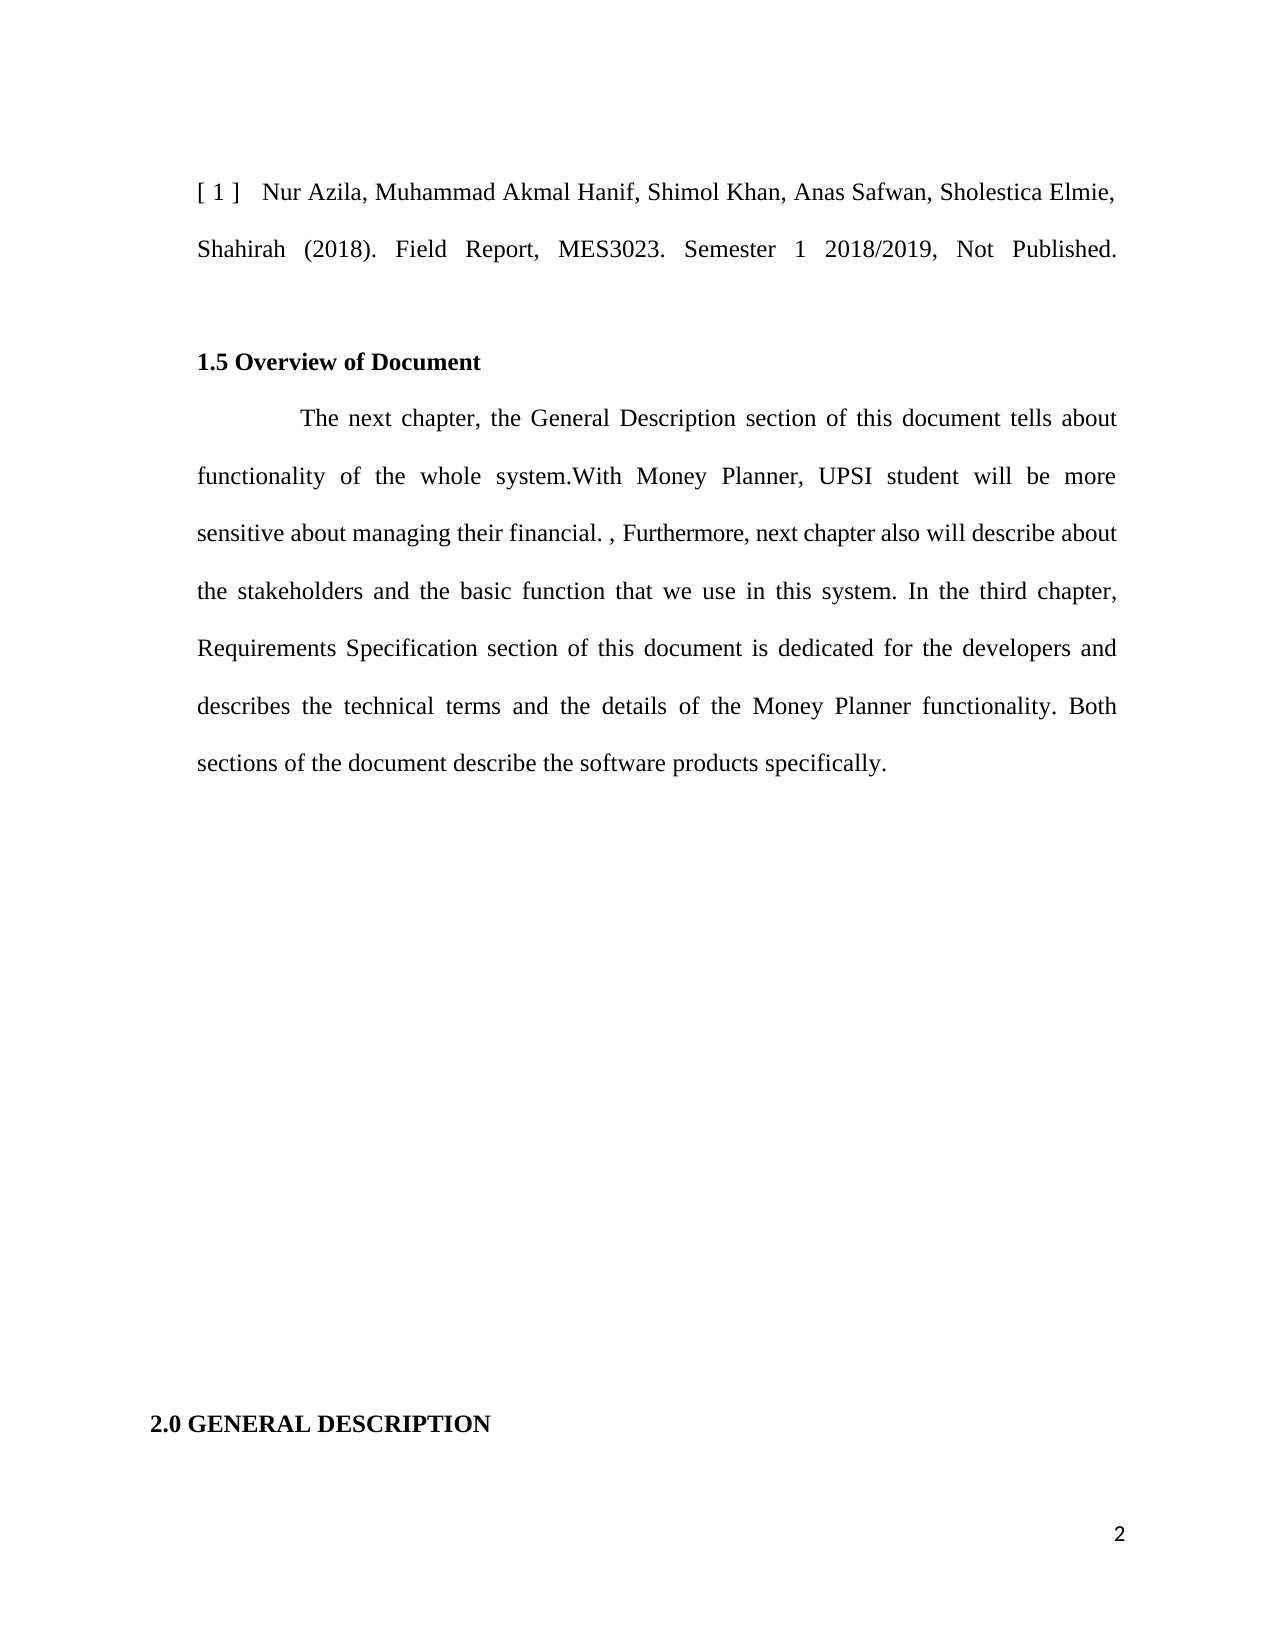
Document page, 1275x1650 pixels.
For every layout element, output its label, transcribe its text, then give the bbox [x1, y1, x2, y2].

text The next chapter, the General Description section of this document tells about functionality of the whole system.With Money Planner, UPSI student will be more sensitive about managing their financial. , Furthermore, next chapter also will describe about the stakeholders and the basic function that we use in this system. In the third chapter, Requirements Specification section of this document is dedicated for the developers and describes the technical terms and the details of the Money Planner functionality. Both sections of the document describe the software products specifically. [197, 403, 1117, 777]
list GENERAL DESCRIPTION [150, 1409, 1125, 1438]
text 1.5 Overview of Document [197, 347, 1125, 376]
text [ 1 ] Nur Azila, Muhammad Akmal Hanif, Shimol Khan, Anas Safwan, Sholestica Elmie, Shahirah (2018). Field Report, MES3023. Semester 1 2018/2019, Not Published. [197, 177, 1117, 319]
